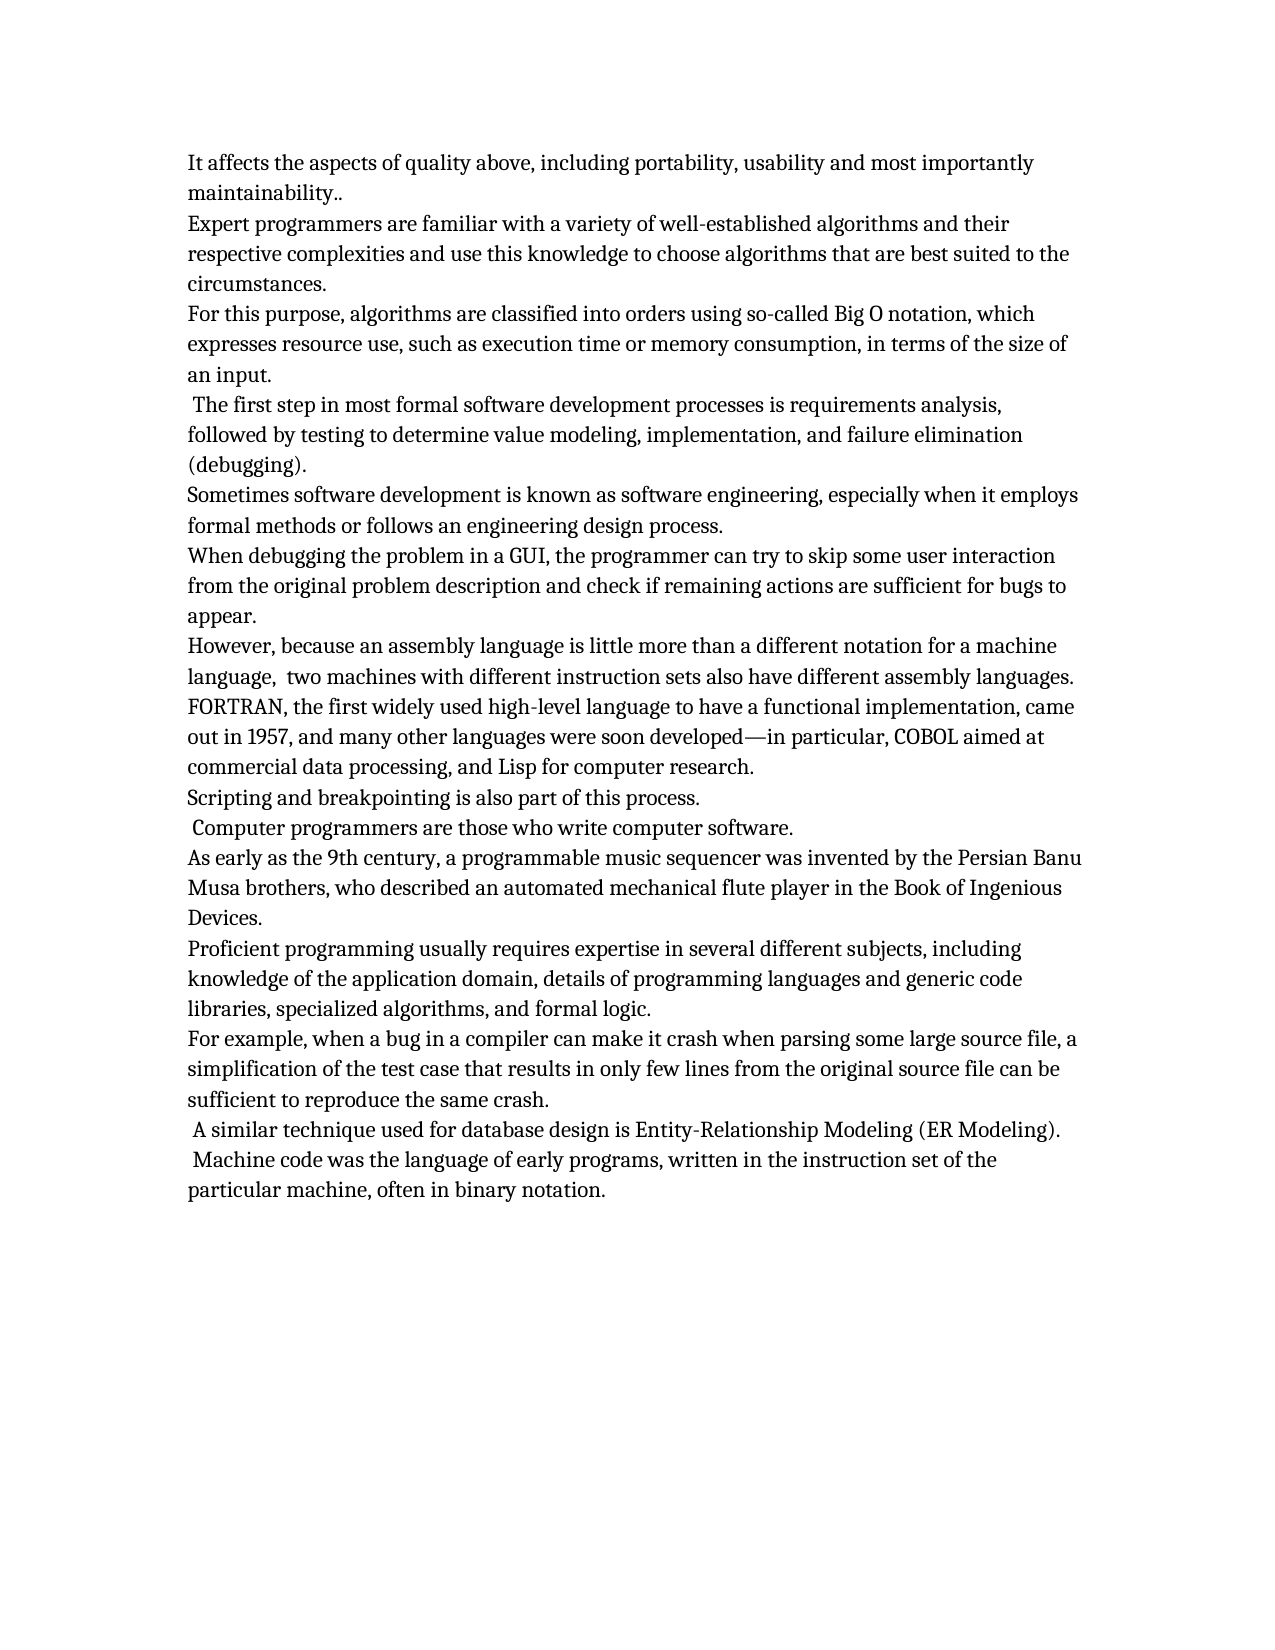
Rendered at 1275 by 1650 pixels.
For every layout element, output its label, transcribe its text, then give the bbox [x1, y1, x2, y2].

text It affects the aspects of quality above, including portability, usability and most importantly maintainability.. Expert programmers are familiar with a variety of well-established algorithms and their respective complexities and use this knowledge to choose algorithms that are best suited to the circumstances. For this purpose, algorithms are classified into orders using so-called Big O notation, which expresses resource use, such as execution time or memory consumption, in terms of the size of an input. The first step in most formal software development processes is requirements analysis, followed by testing to determine value modeling, implementation, and failure elimination (debugging). Sometimes software development is known as software engineering, especially when it employs formal methods or follows an engineering design process. When debugging the problem in a GUI, the programmer can try to skip some user interaction from the original problem description and check if remaining actions are sufficient for bugs to appear. However, because an assembly language is little more than a different notation for a machine language, two machines with different instruction sets also have different assembly languages. FORTRAN, the first widely used high-level language to have a functional implementation, came out in 1957, and many other languages were soon developed—in particular, COBOL aimed at commercial data processing, and Lisp for computer research. Scripting and breakpointing is also part of this process. Computer programmers are those who write computer software. As early as the 9th century, a programmable music sequencer was invented by the Persian Banu Musa brothers, who described an automated mechanical flute player in the Book of Ingenious Devices. Proficient programming usually requires expertise in several different subjects, including knowledge of the application domain, details of programming languages and generic code libraries, specialized algorithms, and formal logic. For example, when a bug in a compiler can make it crash when parsing some large source file, a simplification of the test case that results in only few lines from the original source file can be sufficient to reproduce the same crash. A similar technique used for database design is Entity-Relationship Modeling (ER Modeling). Machine code was the language of early programs, written in the instruction set of the particular machine, often in binary notation. [187, 150, 1087, 1203]
